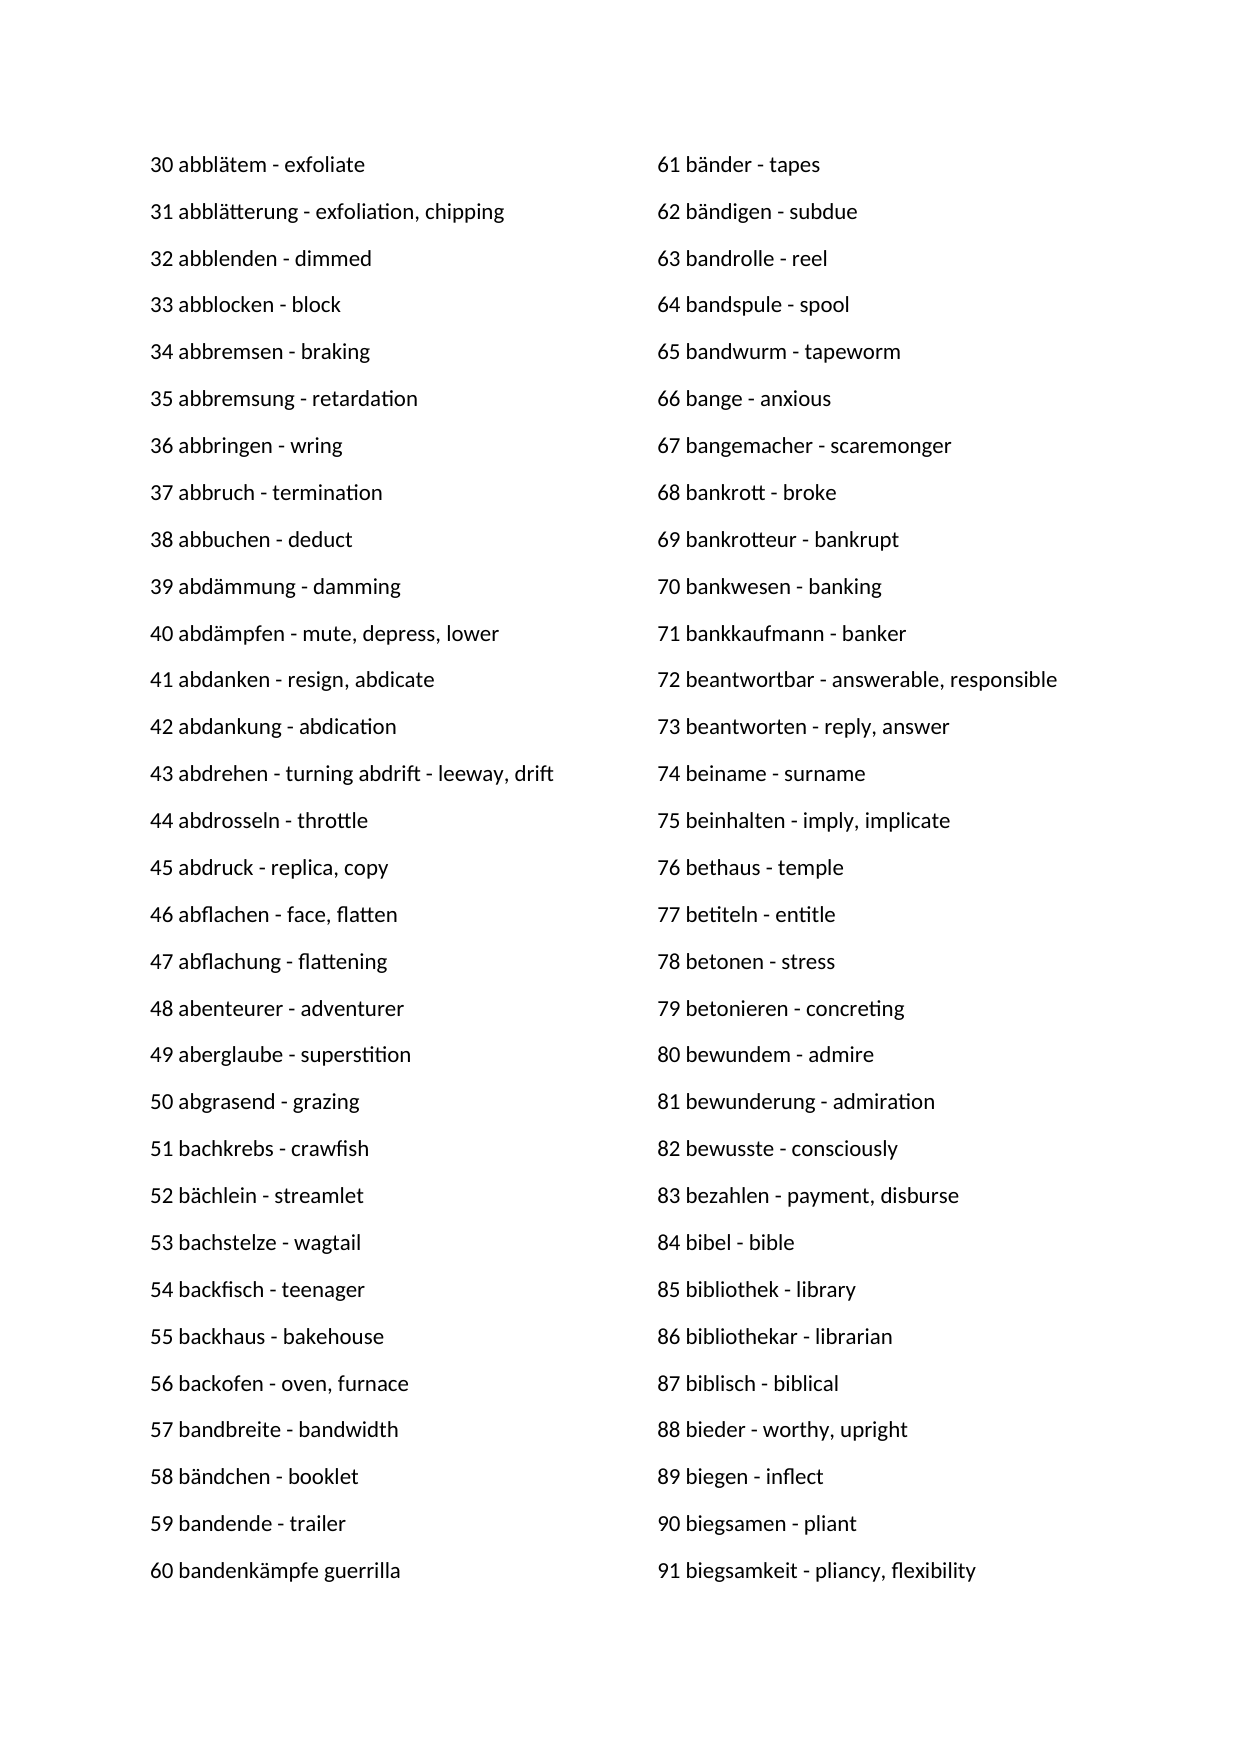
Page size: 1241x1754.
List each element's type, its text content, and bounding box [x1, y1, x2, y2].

text 80 bewundem - admire [657, 1041, 1090, 1069]
text 46 abflachen - face, flatten [150, 900, 583, 928]
text 89 biegen - inflect [657, 1462, 1090, 1491]
text 77 betiteln - entitle [657, 900, 1090, 928]
text 68 bankrott - broke [657, 478, 1090, 506]
text 74 beiname - surname [657, 759, 1090, 787]
text 41 abdanken - resign, abdicate [150, 666, 583, 694]
text 87 biblisch - biblical [657, 1369, 1090, 1397]
text 86 bibliothekar - librarian [657, 1322, 1090, 1350]
text 75 beinhalten - imply, implicate [657, 806, 1090, 834]
text 84 bibel - bible [657, 1228, 1090, 1256]
text 91 biegsamkeit - pliancy, flexibility [657, 1556, 1090, 1584]
text 33 abblocken - block [150, 291, 583, 319]
text 48 abenteurer - adventurer [150, 994, 583, 1022]
text 65 bandwurm - tapeworm [657, 337, 1090, 366]
text 90 biegsamen - pliant [657, 1509, 1090, 1537]
text 76 bethaus - temple [657, 853, 1090, 881]
text 56 backofen - oven, furnace [150, 1369, 583, 1397]
text 52 bächlein - streamlet [150, 1181, 583, 1209]
text 51 bachkrebs - crawfish [150, 1134, 583, 1162]
text 66 bange - anxious [657, 384, 1090, 412]
text 69 bankrotteur - bankrupt [657, 525, 1090, 553]
text 34 abbremsen - braking [150, 337, 583, 366]
text 57 bandbreite - bandwidth [150, 1416, 583, 1444]
text 55 backhaus - bakehouse [150, 1322, 583, 1350]
text 67 bangemacher - scaremonger [657, 431, 1090, 459]
text 85 bibliothek - library [657, 1275, 1090, 1303]
text 40 abdämpfen - mute, depress, lower [150, 619, 583, 647]
text 71 bankkaufmann - banker [657, 619, 1090, 647]
text 81 bewunderung - admiration [657, 1087, 1090, 1116]
text 70 bankwesen - banking [657, 572, 1090, 600]
text 43 abdrehen - turning abdrift - leeway, drift [150, 759, 583, 787]
text 61 bänder - tapes [657, 150, 1090, 178]
text 72 beantwortbar - answerable, responsible [657, 666, 1090, 694]
text 32 abblenden - dimmed [150, 244, 583, 272]
text 63 bandrolle - reel [657, 244, 1090, 272]
text 60 bandenkämpfe guerrilla [150, 1556, 583, 1584]
text 31 abblätterung - exfoliation, chipping [150, 197, 583, 225]
text 36 abbringen - wring [150, 431, 583, 459]
text 38 abbuchen - deduct [150, 525, 583, 553]
text 44 abdrosseln - throttle [150, 806, 583, 834]
text 78 betonen - stress [657, 947, 1090, 975]
text 37 abbruch - termination [150, 478, 583, 506]
text 50 abgrasend - grazing [150, 1087, 583, 1116]
text 58 bändchen - booklet [150, 1462, 583, 1491]
text 39 abdämmung - damming [150, 572, 583, 600]
text 42 abdankung - abdication [150, 712, 583, 741]
text 53 bachstelze - wagtail [150, 1228, 583, 1256]
text 45 abdruck - replica, copy [150, 853, 583, 881]
text 88 bieder - worthy, upright [657, 1416, 1090, 1444]
text 47 abflachung - flattening [150, 947, 583, 975]
text 49 aberglaube - superstition [150, 1041, 583, 1069]
text 82 bewusste - consciously [657, 1134, 1090, 1162]
text 79 betonieren - concreting [657, 994, 1090, 1022]
text 59 bandende - trailer [150, 1509, 583, 1537]
text 64 bandspule - spool [657, 291, 1090, 319]
text 30 abblätem - exfoliate [150, 150, 583, 178]
text 83 bezahlen - payment, disburse [657, 1181, 1090, 1209]
text 54 backfisch - teenager [150, 1275, 583, 1303]
text 35 abbremsung - retardation [150, 384, 583, 412]
text 62 bändigen - subdue [657, 197, 1090, 225]
text 73 beantworten - reply, answer [657, 712, 1090, 741]
